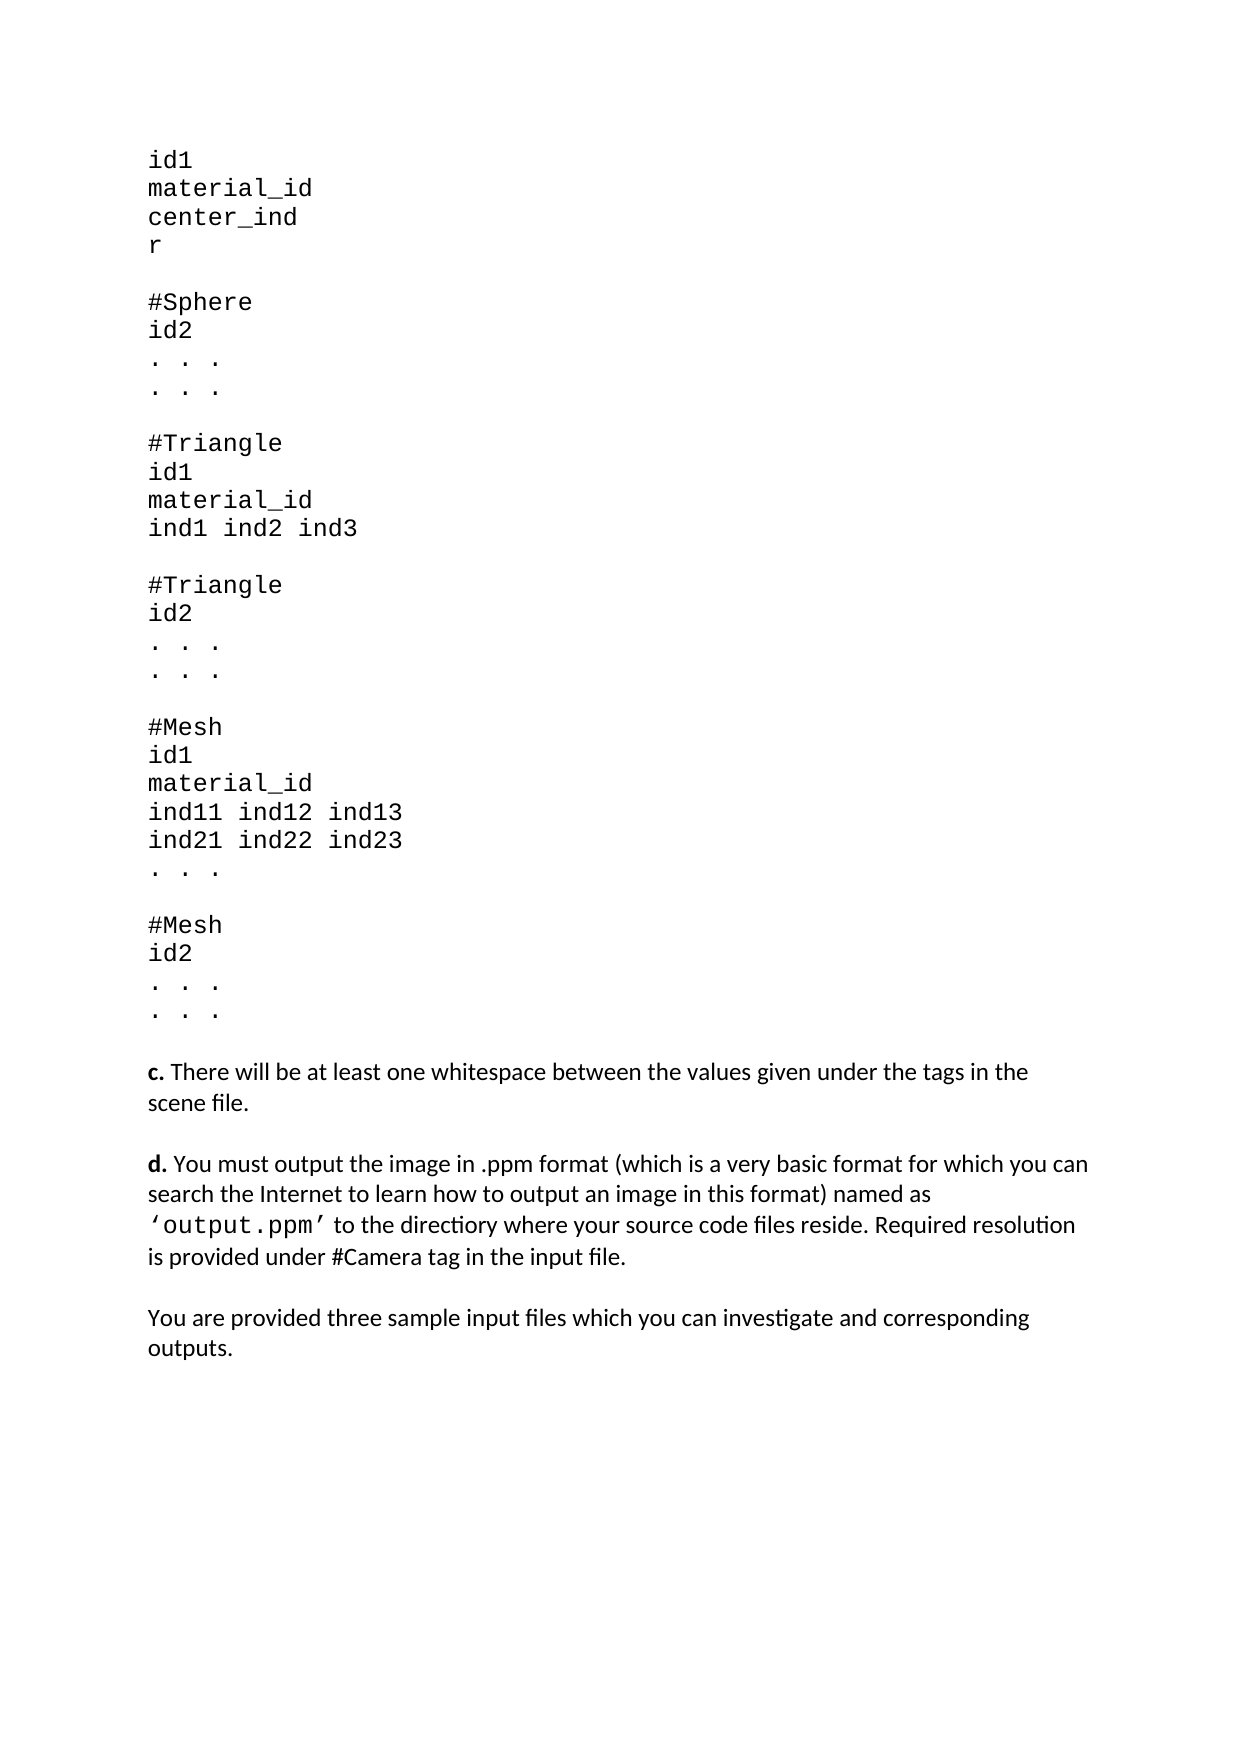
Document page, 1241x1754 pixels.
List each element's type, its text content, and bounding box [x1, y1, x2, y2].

text #Mesh [148, 913, 1093, 941]
text id2 [148, 601, 1093, 629]
text . . . [148, 629, 1093, 658]
text d. You must output the image in .ppm format (which is a very basic format for which you can search the Internet to learn how to output an image in this format) named as ‘output.ppm’ to the directiory where your source code files reside. Required resolution is provided under #Camera tag in the input file. [148, 1148, 1093, 1271]
text . . . [148, 346, 1093, 374]
text id2 [148, 941, 1093, 969]
text r [148, 233, 1093, 261]
text c. There will be at least one whitespace between the values given under the tags in the scene file. [148, 1056, 1093, 1117]
text id1 [148, 459, 1093, 488]
text . . . [148, 998, 1093, 1026]
text . . . [148, 374, 1093, 403]
text #Sphere [148, 289, 1093, 318]
text #Mesh [148, 714, 1093, 743]
text center_ind [148, 204, 1093, 233]
text id2 [148, 318, 1093, 346]
text You are provided three sample input files which you can investigate and corresponding outputs. [148, 1302, 1093, 1363]
text id1 [148, 148, 1093, 176]
text material_id [148, 771, 1093, 799]
text id1 [148, 743, 1093, 771]
text . . . [148, 658, 1093, 686]
text . . . [148, 969, 1093, 998]
text . . . [148, 856, 1093, 884]
text ind21 ind22 ind23 [148, 828, 1093, 856]
text ind1 ind2 ind3 [148, 516, 1093, 544]
text material_id [148, 488, 1093, 516]
text ind11 ind12 ind13 [148, 799, 1093, 828]
text #Triangle [148, 431, 1093, 459]
text material_id [148, 176, 1093, 204]
text #Triangle [148, 573, 1093, 601]
